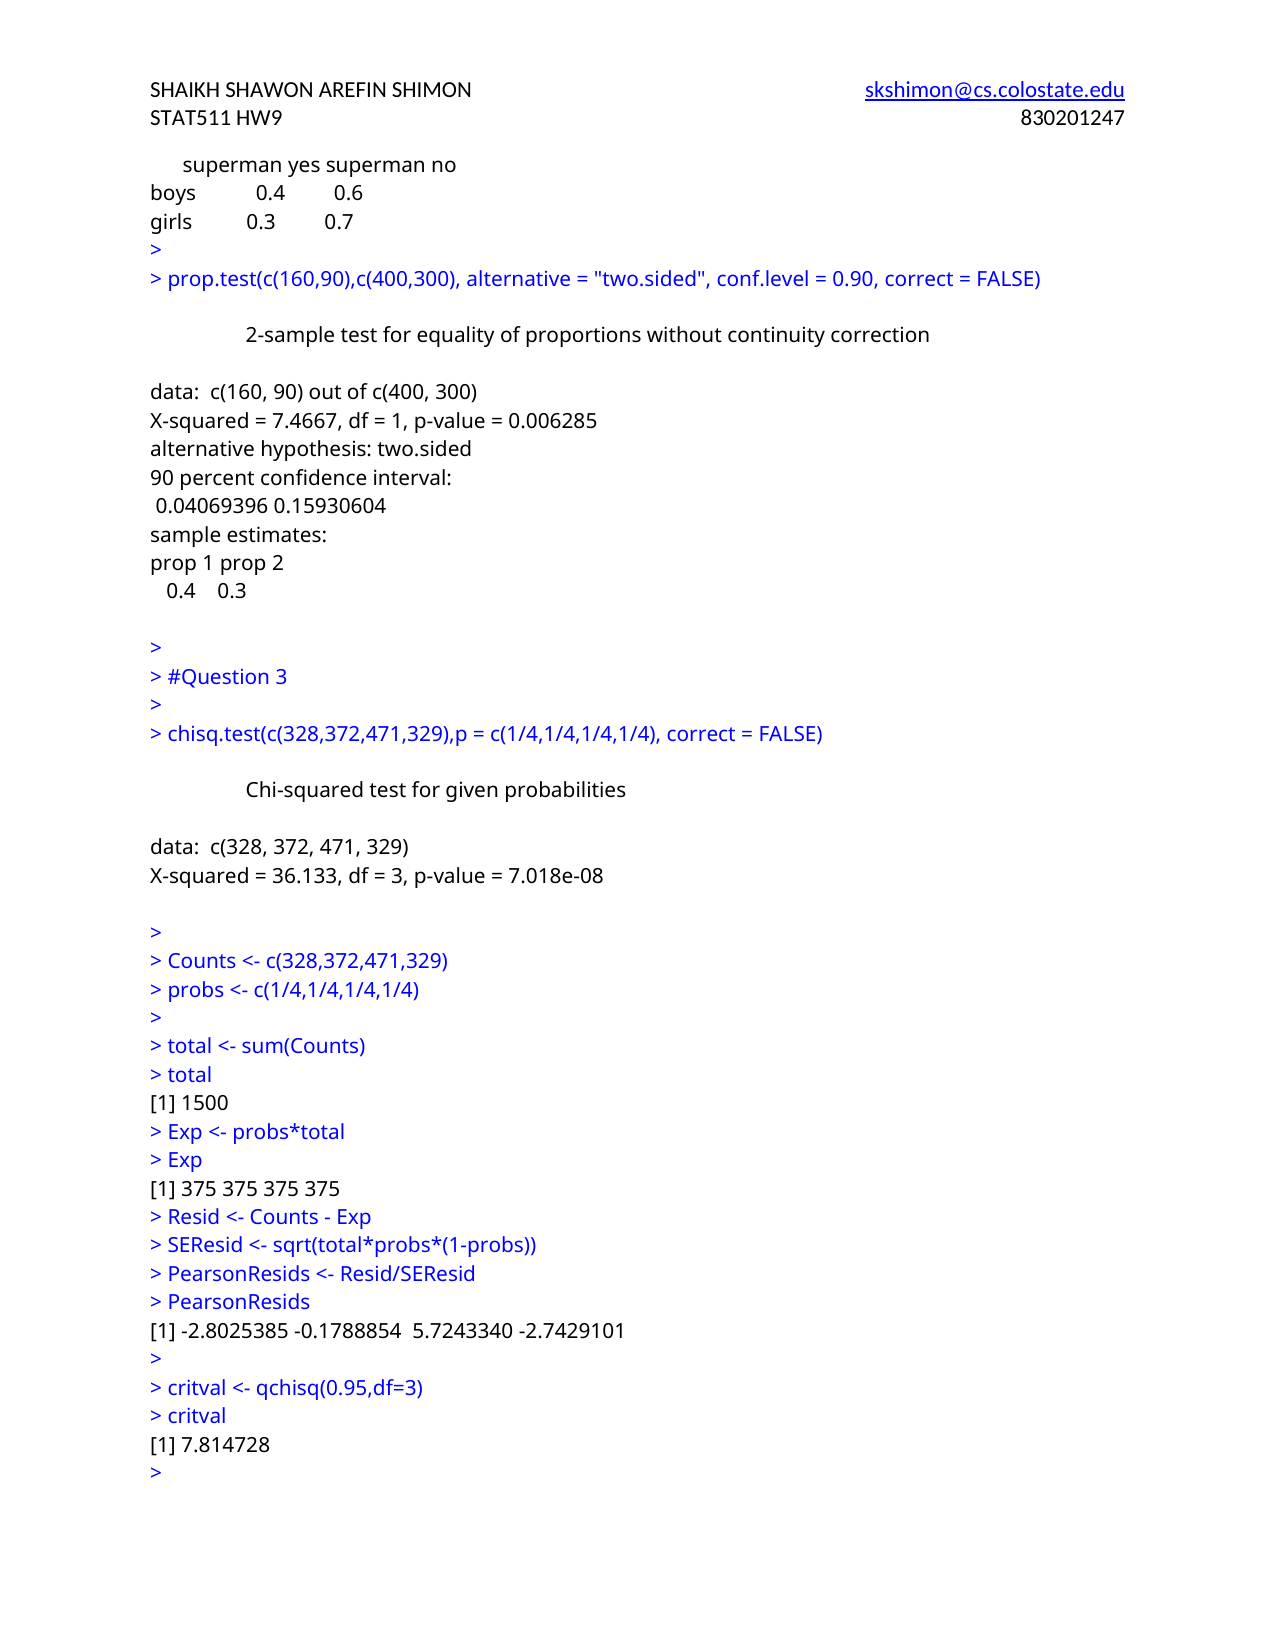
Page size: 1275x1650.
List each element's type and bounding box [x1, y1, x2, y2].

table_header [141, 150, 1275, 1499]
